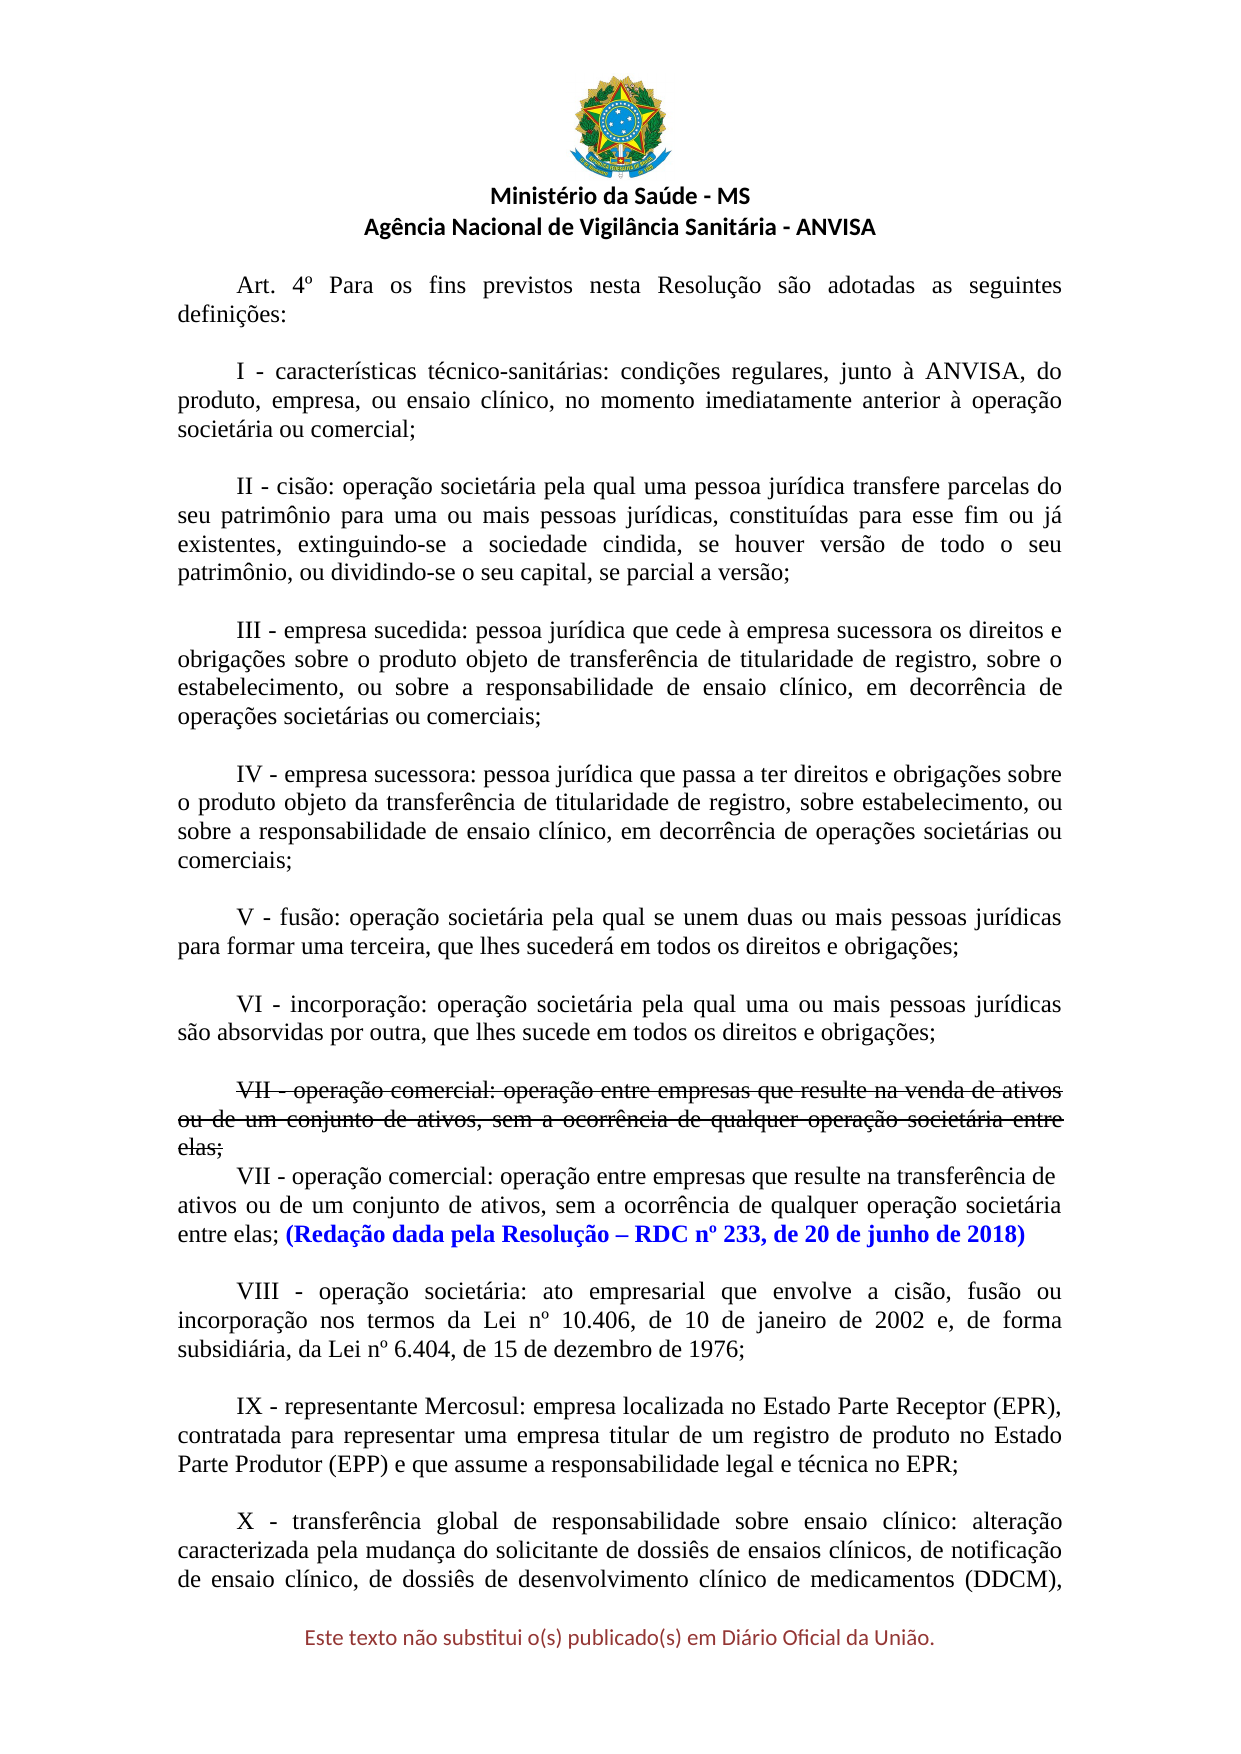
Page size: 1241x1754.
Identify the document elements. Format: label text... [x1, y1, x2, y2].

text VII - operação comercial: operação entre empresas que resulte na venda de ativos ou de um conjunto de ativos, sem a ocorrência de qualquer operação societária entre elas; [177, 1075, 1063, 1119]
text ativos ou de um conjunto de ativos, sem a ocorrência de qualquer operação societária entre elas; (Redação dada pela Resolução – RDC nº 233, de 20 de junho de 2018) [177, 1190, 1063, 1247]
text I - características técnico-sanitárias: condições regulares, junto à ANVISA, do produto, empresa, ou ensaio clínico, no momento imediatamente anterior à operação societária ou comercial; [177, 356, 1063, 442]
text VI - incorporação: operação societária pela qual uma ou mais pessoas jurídicas são absorvidas por outra, que lhes sucede em todos os direitos e obrigações; [177, 989, 1063, 1046]
text VIII - operação societária: ato empresarial que envolve a cisão, fusão ou incorporação nos termos da Lei nº 10.406, de 10 de janeiro de 2002 e, de forma subsidiária, da Lei nº 6.404, de 15 de dezembro de 1976; [177, 1276, 1063, 1362]
text VII - operação comercial: operação entre empresas que resulte na transferência de [177, 1161, 1063, 1190]
text IV - empresa sucessora: pessoa jurídica que passa a ter direitos e obrigações sobre o produto objeto da transferência de titularidade de registro, sobre estabelecimento, ou sobre a responsabilidade de ensaio clínico, em decorrência de operações societárias ou comerciais; [177, 759, 1063, 874]
text Art. 4º Para os fins previstos nesta Resolução são adotadas as seguintes definições: [177, 270, 1063, 327]
picture [566, 73, 675, 181]
text III - empresa sucedida: pessoa jurídica que cede à empresa sucessora os direitos e obrigações sobre o produto objeto de transferência de titularidade de registro, sobre o estabelecimento, ou sobre a responsabilidade de ensaio clínico, em decorrência de operações societárias ou comerciais; [177, 615, 1063, 730]
text V - fusão: operação societária pela qual se unem duas ou mais pessoas jurídicas para formar uma terceira, que lhes sucederá em todos os direitos e obrigações; [177, 902, 1063, 960]
text IX - representante Mercosul: empresa localizada no Estado Parte Receptor (EPR), contratada para representar uma empresa titular de um registro de produto no Estado Parte Produtor (EPP) e que assume a responsabilidade legal e técnica no EPR; [177, 1391, 1063, 1477]
text VII - operação comercial: operação entre empresas que resulte na venda de ativos ou de um conjunto de ativos, sem a ocorrência de qualquer operação societária entre elas; [177, 1120, 1063, 1161]
text II - cisão: operação societária pela qual uma pessoa jurídica transfere parcelas do seu patrimônio para uma ou mais pessoas jurídicas, constituídas para esse fim ou já existentes, extinguindo-se a sociedade cindida, se houver versão de todo o seu patrimônio, ou dividindo-se o seu capital, se parcial a versão; [177, 471, 1063, 586]
